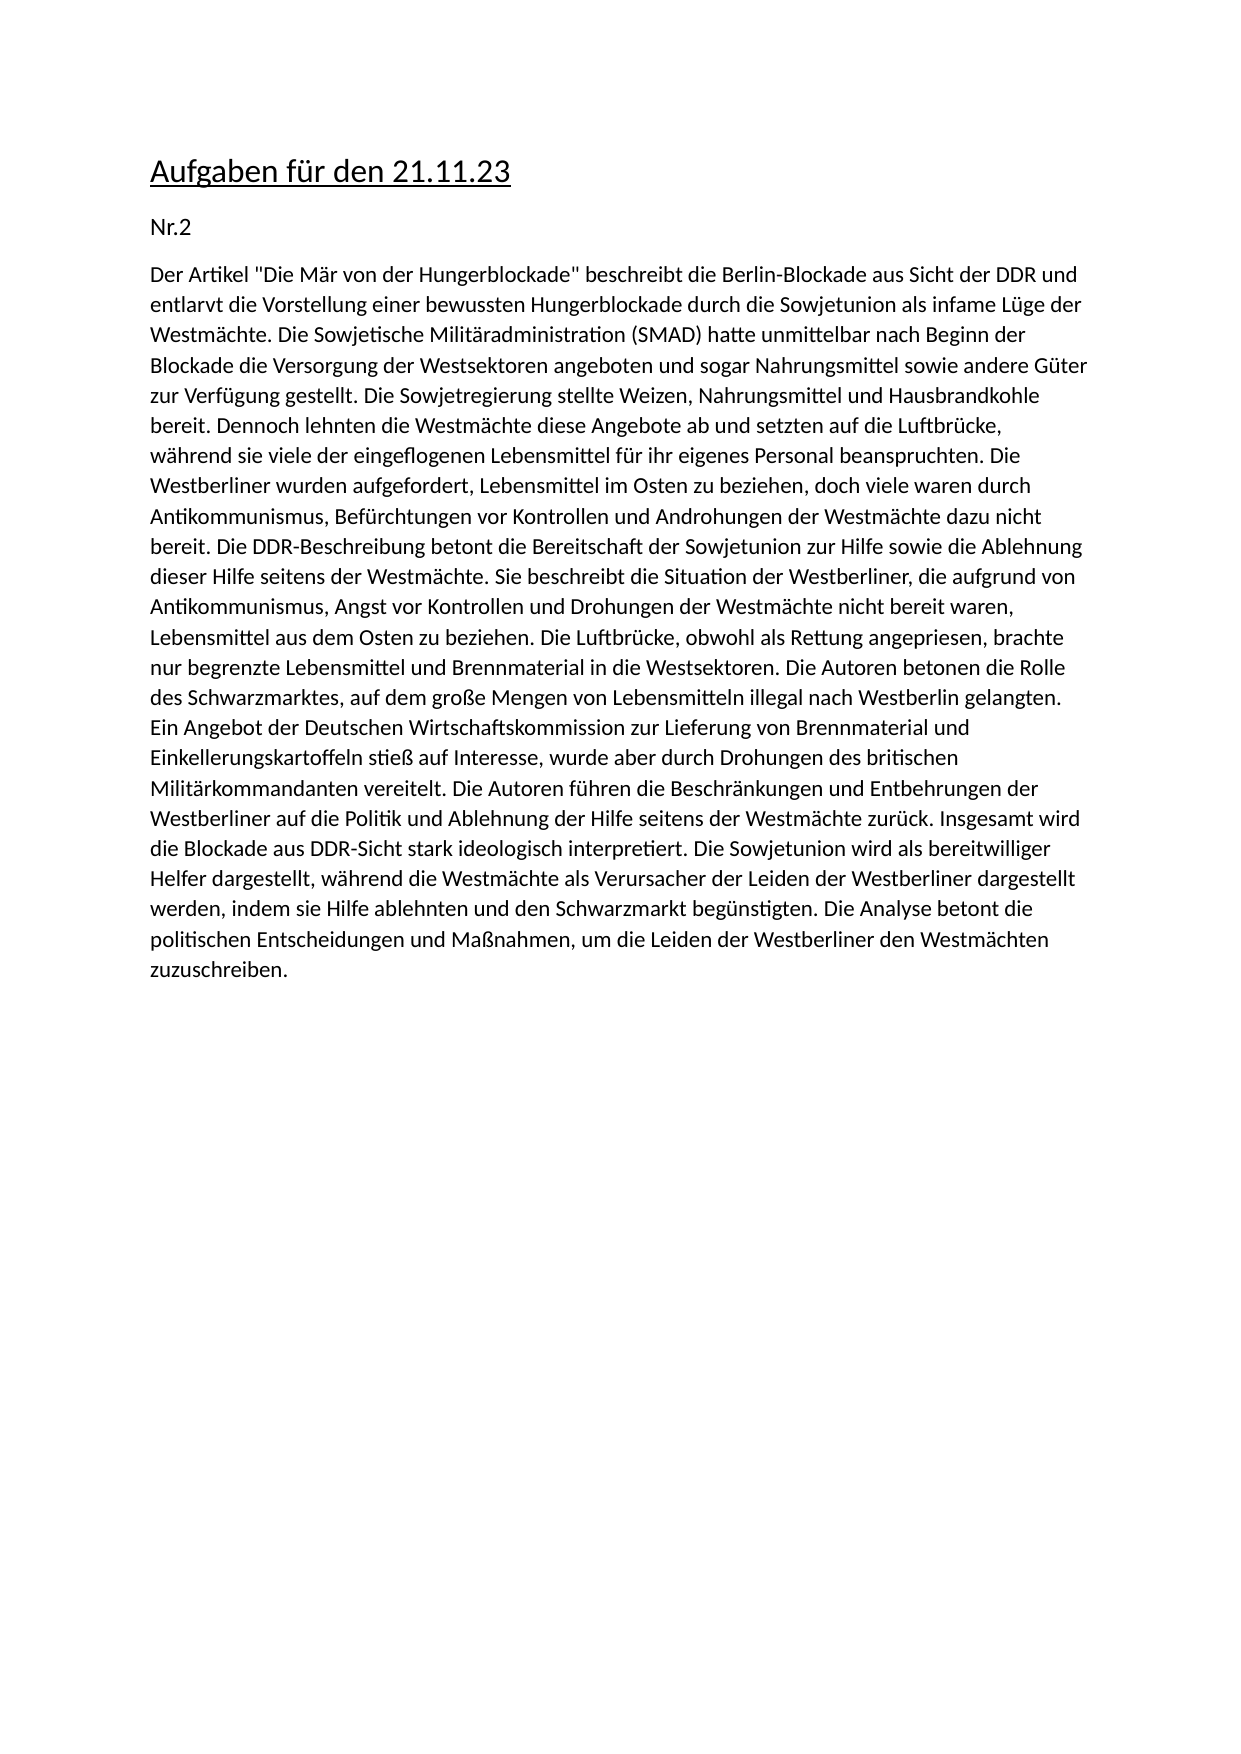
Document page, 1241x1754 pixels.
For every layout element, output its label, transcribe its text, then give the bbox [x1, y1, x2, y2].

text Der Artikel "Die Mär von der Hungerblockade" beschreibt die Berlin-Blockade aus Sicht der DDR und entlarvt die Vorstellung einer bewussten Hungerblockade durch die Sowjetunion als infame Lüge der Westmächte. Die Sowjetische Militäradministration (SMAD) hatte unmittelbar nach Beginn der Blockade die Versorgung der Westsektoren angeboten und sogar Nahrungsmittel sowie andere Güter zur Verfügung gestellt. Die Sowjetregierung stellte Weizen, Nahrungsmittel und Hausbrandkohle bereit. Dennoch lehnten die Westmächte diese Angebote ab und setzten auf die Luftbrücke, während sie viele der eingeflogenen Lebensmittel für ihr eigenes Personal beanspruchten. Die Westberliner wurden aufgefordert, Lebensmittel im Osten zu beziehen, doch viele waren durch Antikommunismus, Befürchtungen vor Kontrollen und Androhungen der Westmächte dazu nicht bereit. Die DDR-Beschreibung betont die Bereitschaft der Sowjetunion zur Hilfe sowie die Ablehnung dieser Hilfe seitens der Westmächte. Sie beschreibt die Situation der Westberliner, die aufgrund von Antikommunismus, Angst vor Kontrollen und Drohungen der Westmächte nicht bereit waren, Lebensmittel aus dem Osten zu beziehen. Die Luftbrücke, obwohl als Rettung angepriesen, brachte nur begrenzte Lebensmittel und Brennmaterial in die Westsektoren. Die Autoren betonen die Rolle des Schwarzmarktes, auf dem große Mengen von Lebensmitteln illegal nach Westberlin gelangten. Ein Angebot der Deutschen Wirtschaftskommission zur Lieferung von Brennmaterial und Einkellerungskartoffeln stieß auf Interesse, wurde aber durch Drohungen des britischen Militärkommandanten vereitelt. Die Autoren führen die Beschränkungen und Entbehrungen der Westberliner auf die Politik und Ablehnung der Hilfe seitens der Westmächte zurück. Insgesamt wird die Blockade aus DDR-Sicht stark ideologisch interpretiert. Die Sowjetunion wird als bereitwilliger Helfer dargestellt, während die Westmächte als Verursacher der Leiden der Westberliner dargestellt werden, indem sie Hilfe ablehnten und den Schwarzmarkt begünstigten. Die Analyse betont die politischen Entscheidungen und Maßnahmen, um die Leiden der Westberliner den Westmächten zuzuschreiben. [150, 260, 1090, 983]
text Aufgaben für den 21.11.23 [150, 150, 1090, 191]
text Nr.2 [150, 211, 1090, 241]
